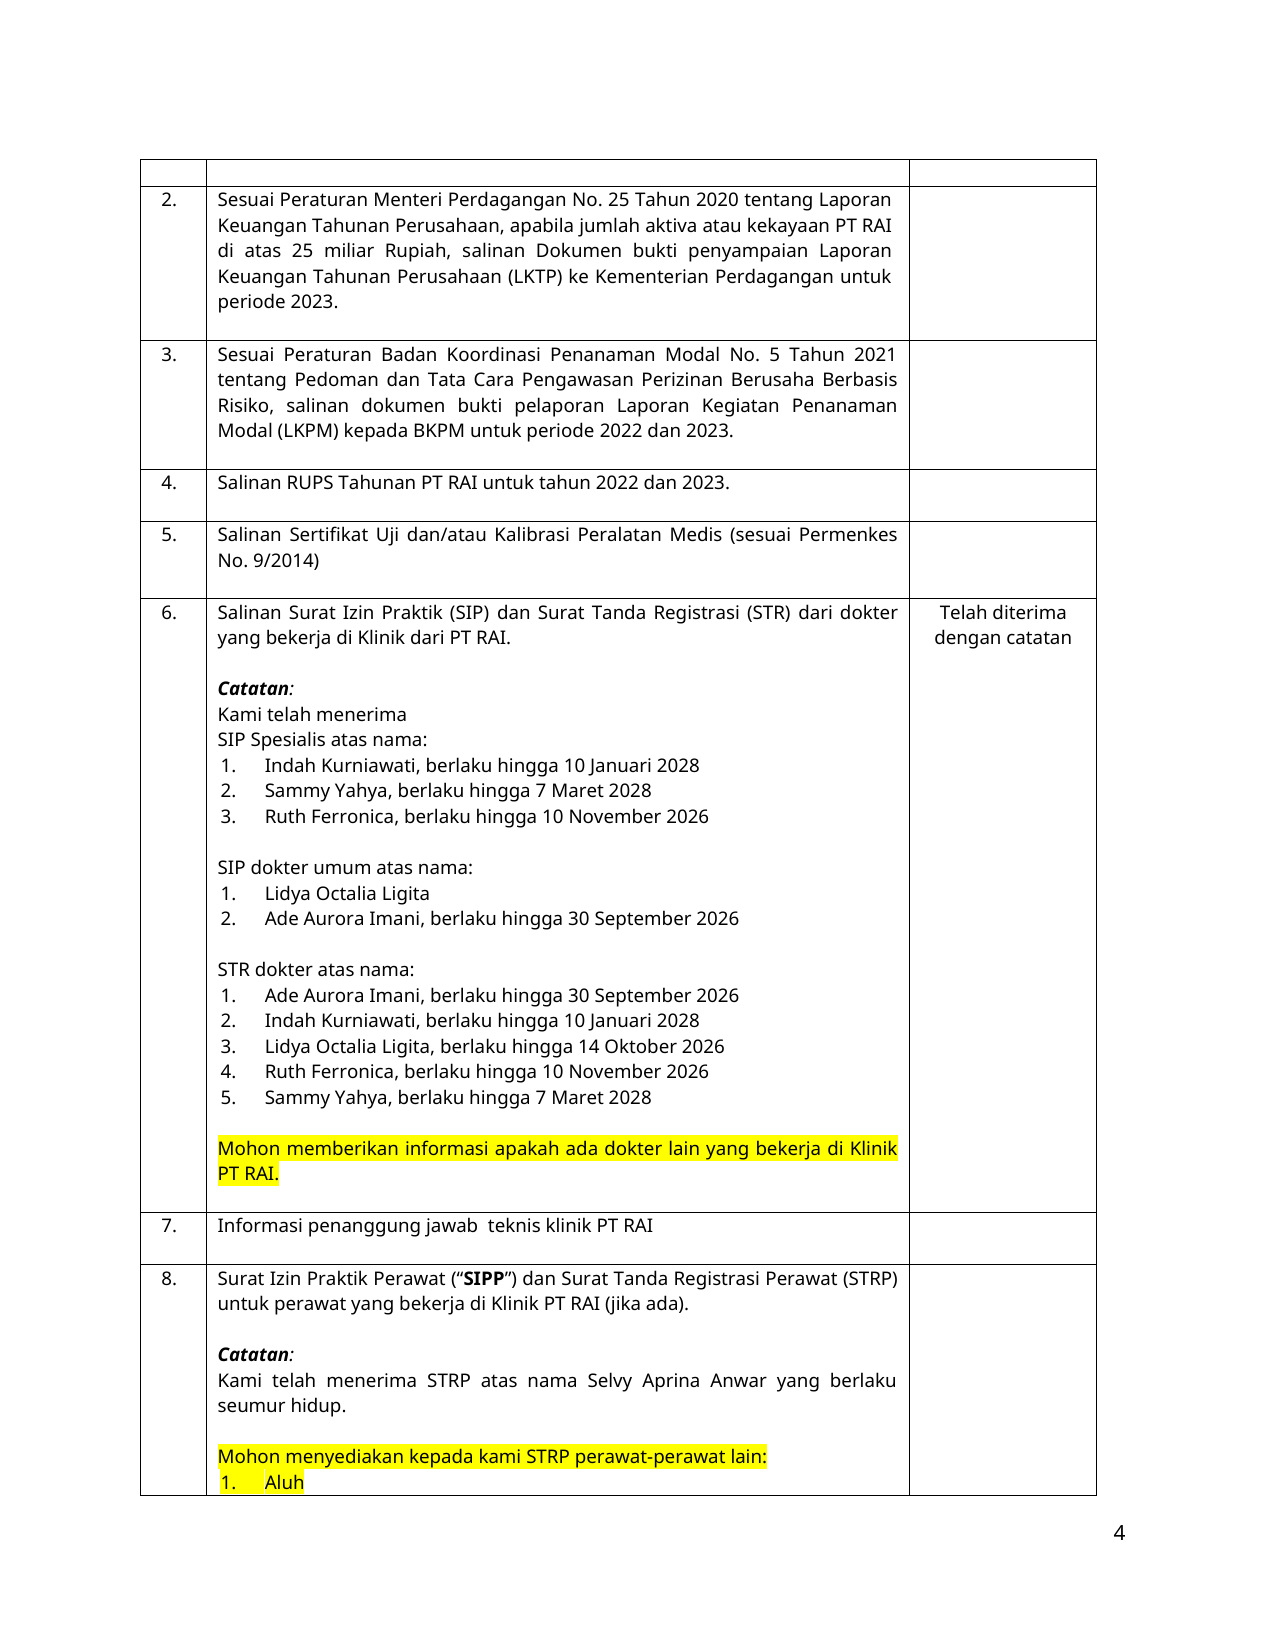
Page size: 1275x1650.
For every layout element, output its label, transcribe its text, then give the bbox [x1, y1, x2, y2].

table_cell [141, 522, 206, 598]
table_cell Telah diterima dengan catatan [910, 599, 1096, 1212]
table_cell [141, 160, 206, 186]
table_cell [910, 160, 1096, 186]
table_cell [910, 187, 1096, 340]
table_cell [207, 1265, 909, 1494]
table_cell Sesuai Peraturan Badan Koordinasi Penanaman Modal No. 5 Tahun 2021 tentang Pedoman dan Tata Cara Pengawasan Perizinan Berusaha Berbasis Risiko, salinan dokumen bukti pelaporan Laporan Kegiatan Penanaman Modal (LKPM) kepada BKPM untuk periode 2022 dan 2023. [207, 341, 909, 468]
table_cell [141, 341, 206, 468]
table_cell [910, 522, 1096, 598]
table_cell [910, 1213, 1096, 1264]
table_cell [207, 160, 909, 186]
table_cell Sesuai Peraturan Menteri Perdagangan No. 25 Tahun 2020 tentang Laporan Keuangan Tahunan Perusahaan, apabila jumlah aktiva atau kekayaan PT RAI di atas 25 miliar Rupiah, salinan Dokumen bukti penyampaian Laporan Keuangan Tahunan Perusahaan (LKTP) ke Kementerian Perdagangan untuk periode 2023. [207, 187, 909, 340]
table_cell [141, 187, 206, 340]
table_cell [141, 1213, 206, 1264]
table_cell [141, 599, 206, 1212]
table_cell [910, 470, 1096, 521]
table_cell [910, 1265, 1096, 1494]
table_cell Salinan Surat Izin Praktik (SIP) dan Surat Tanda Registrasi (STR) dari dokter yang bekerja di Klinik dari PT RAI. Catatan: Kami telah menerima SIP Spesialis atas nama: Indah Kurniawati, berlaku hingga 10 Januari 2028 Sammy Yahya, berlaku hingga 7 Maret 2028 Ruth Ferronica, berlaku hingga 10 November 2026 SIP dokter umum atas nama: Lidya Octalia Ligita Ade Aurora Imani, berlaku hingga 30 September 2026 STR dokter atas nama: Ade Aurora Imani, berlaku hingga 30 September 2026 Indah Kurniawati, berlaku hingga 10 Januari 2028 Lidya Octalia Ligita, berlaku hingga 14 Oktober 2026 Ruth Ferronica, berlaku hingga 10 November 2026 Sammy Yahya, berlaku hingga 7 Maret 2028 Mohon memberikan informasi apakah ada dokter lain yang bekerja di Klinik PT RAI. [207, 599, 909, 1212]
table_cell [141, 470, 206, 521]
table_cell [910, 341, 1096, 468]
table_cell [141, 1265, 206, 1494]
table_cell Salinan Sertifikat Uji dan/atau Kalibrasi Peralatan Medis (sesuai Permenkes No. 9/2014) [207, 522, 909, 598]
table_cell Salinan RUPS Tahunan PT RAI untuk tahun 2022 dan 2023. [207, 470, 909, 521]
table_cell Informasi penanggung jawab teknis klinik PT RAI [207, 1213, 909, 1264]
